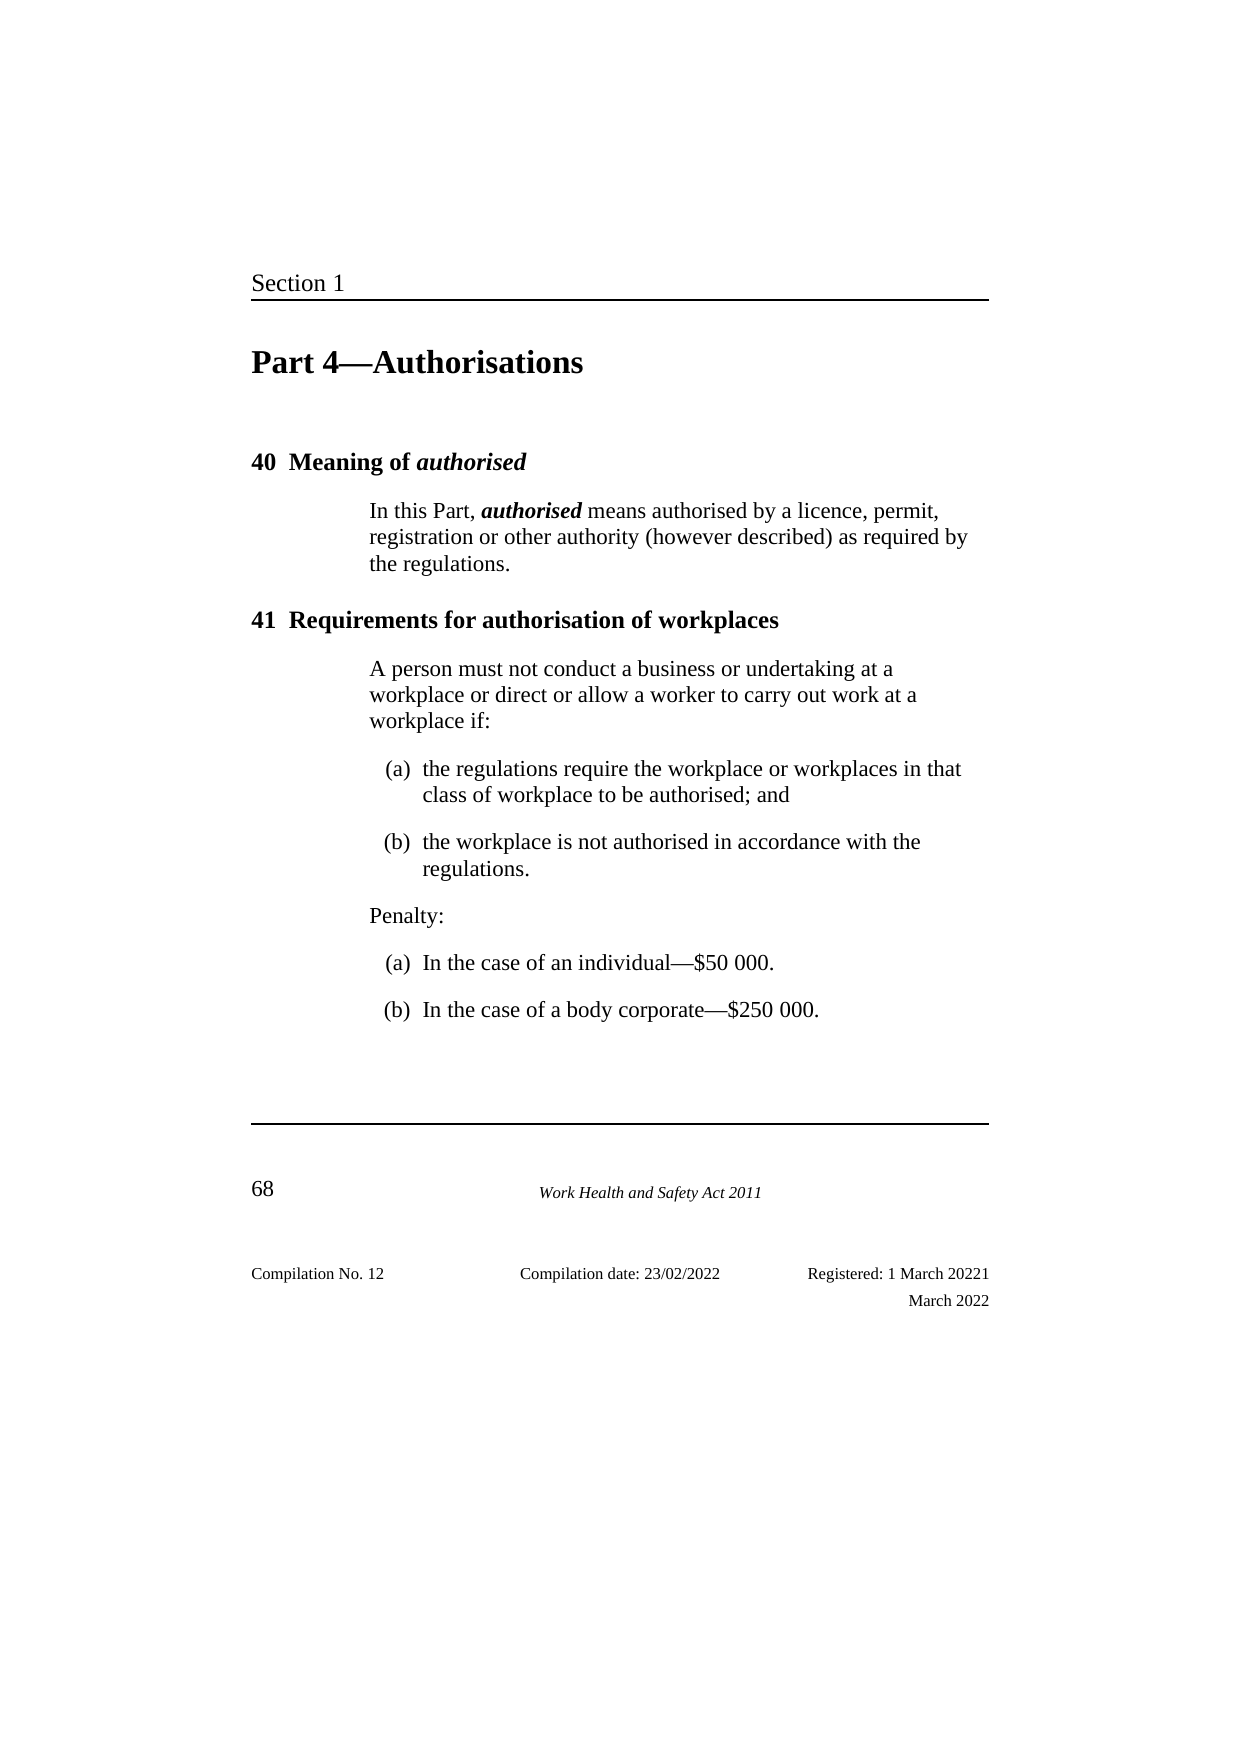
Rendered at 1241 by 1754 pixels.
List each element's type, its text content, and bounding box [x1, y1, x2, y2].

text (b) In the case of a body corporate—$250 000. [251, 996, 989, 1022]
text Penalty: [369, 902, 989, 928]
text (a) the regulations require the workplace or workplaces in that class of workplace to be authorised; and [251, 755, 989, 807]
text 41 Requirements for authorisation of workplaces [251, 605, 989, 634]
text (b) the workplace is not authorised in accordance with the regulations. [251, 828, 989, 881]
text In this Part, authorised means authorised by a licence, permit, registration or other authority (however described) as required by the regulations. [369, 497, 989, 576]
text Part 4—Authorisations [251, 342, 989, 381]
text 40 Meaning of authorised [251, 447, 989, 476]
text A person must not conduct a business or undertaking at a workplace or direct or allow a worker to carry out work at a workplace if: [251, 655, 989, 734]
text (a) In the case of an individual—$50 000. [251, 949, 989, 975]
